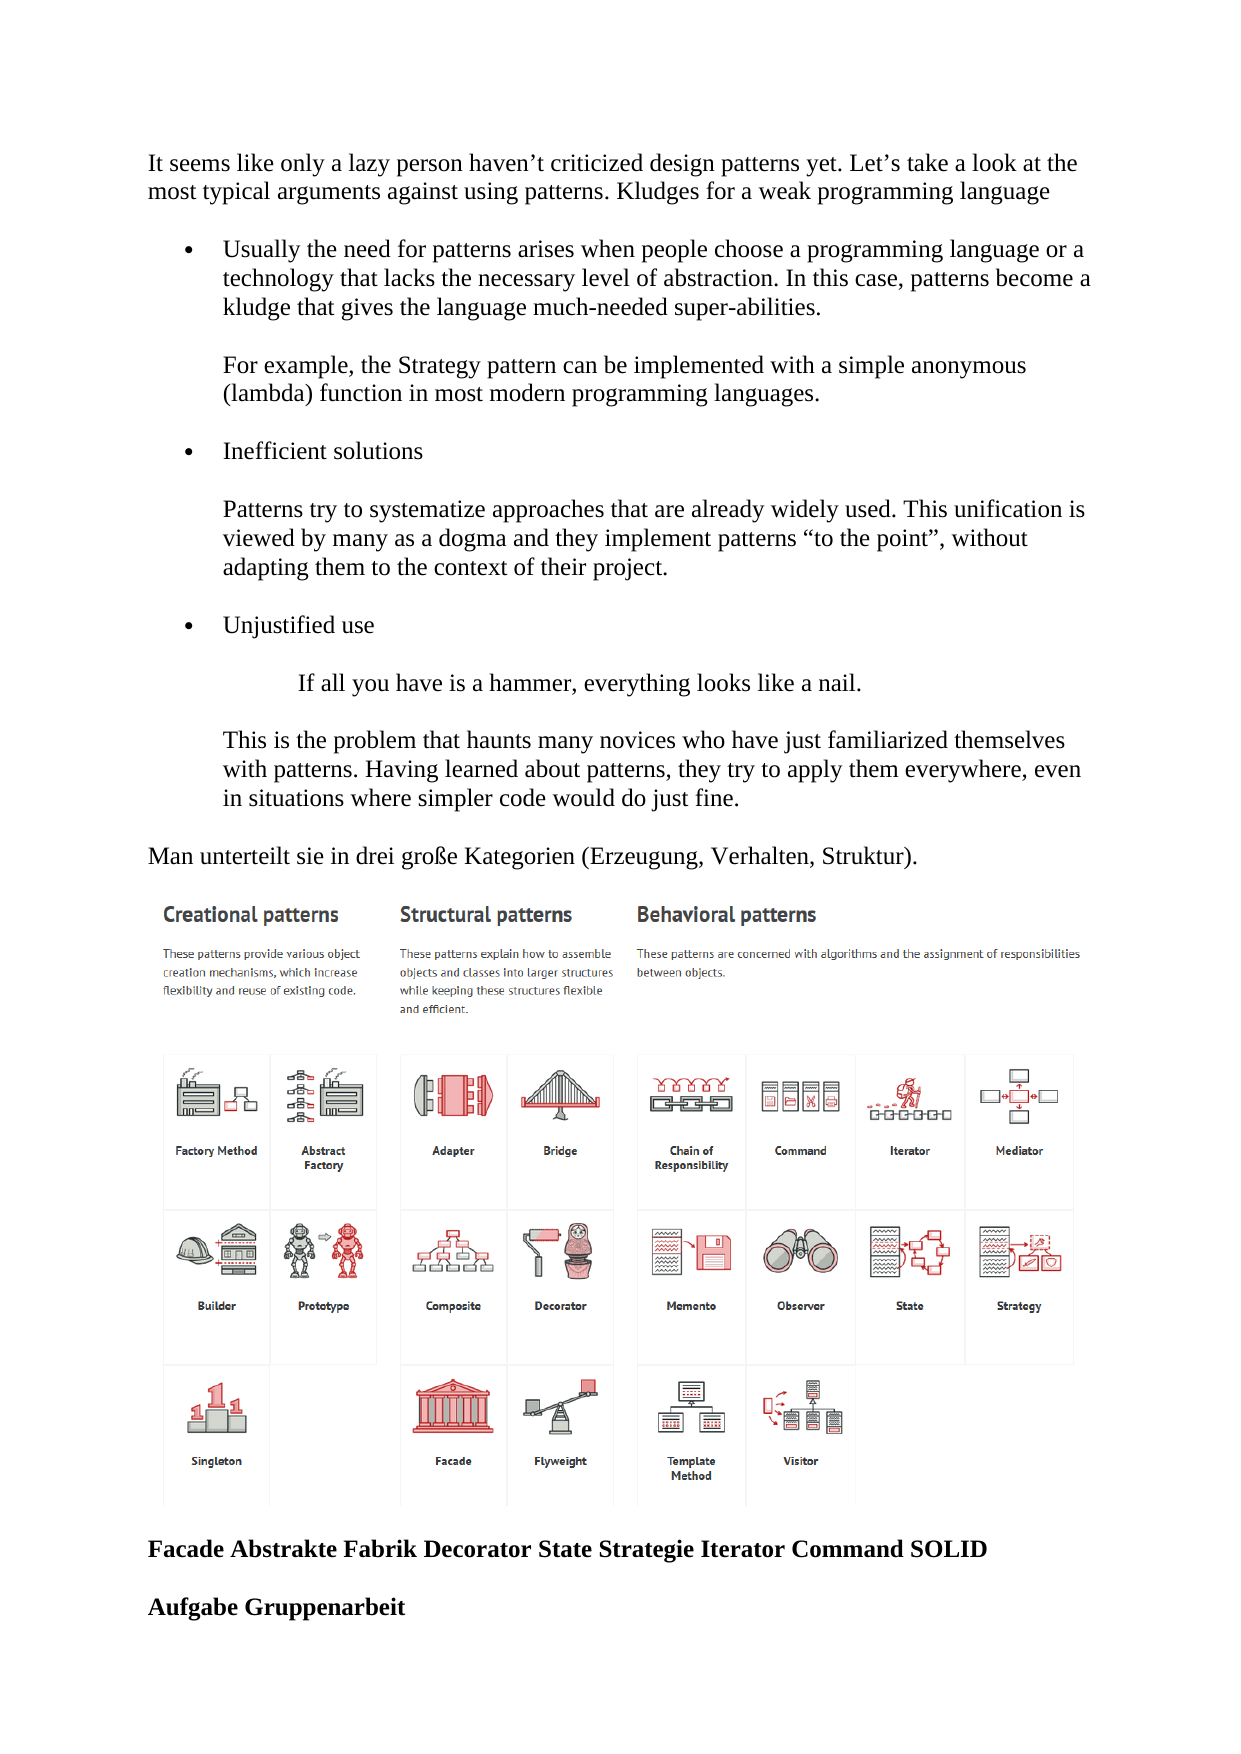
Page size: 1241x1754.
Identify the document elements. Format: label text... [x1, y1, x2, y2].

text For example, the Strategy pattern can be implemented with a simple anonymous (lambda) function in most modern programming languages. [223, 350, 1093, 407]
list Inefficient solutions [185, 436, 1093, 465]
text Facade Abstrakte Fabrik Decorator State Strategie Iterator Command SOLID [148, 1534, 1093, 1563]
text Aufgabe Gruppenarbeit [148, 1592, 1093, 1621]
text Patterns try to systematize approaches that are already widely used. This unification is viewed by many as a dogma and they implement patterns “to the point”, without adapting them to the context of their project. [223, 494, 1093, 581]
text It seems like only a lazy person haven’t criticized design patterns yet. Let’s take a look at the most typical arguments against using patterns. Kludges for a weak programming language [148, 148, 1093, 205]
text If all you have is a hammer, everything looks like a nail. [298, 668, 1093, 696]
text This is the problem that haunts many novices who have just familiarized themselves with patterns. Having learned about patterns, they try to apply them everywhere, even in situations where simpler code would do just fine. [223, 726, 1093, 812]
list Usually the need for patterns arises when people choose a programming language or a technology that lacks the necessary level of abstraction. In this case, patterns become a kludge that gives the language much-needed super-abilities. [185, 234, 1093, 321]
list Unjustified use [185, 610, 1093, 638]
text Man unterteilt sie in drei große Kategorien (Erzeugung, Verhalten, Struktur). [148, 841, 1093, 870]
picture [147, 898, 1093, 1506]
